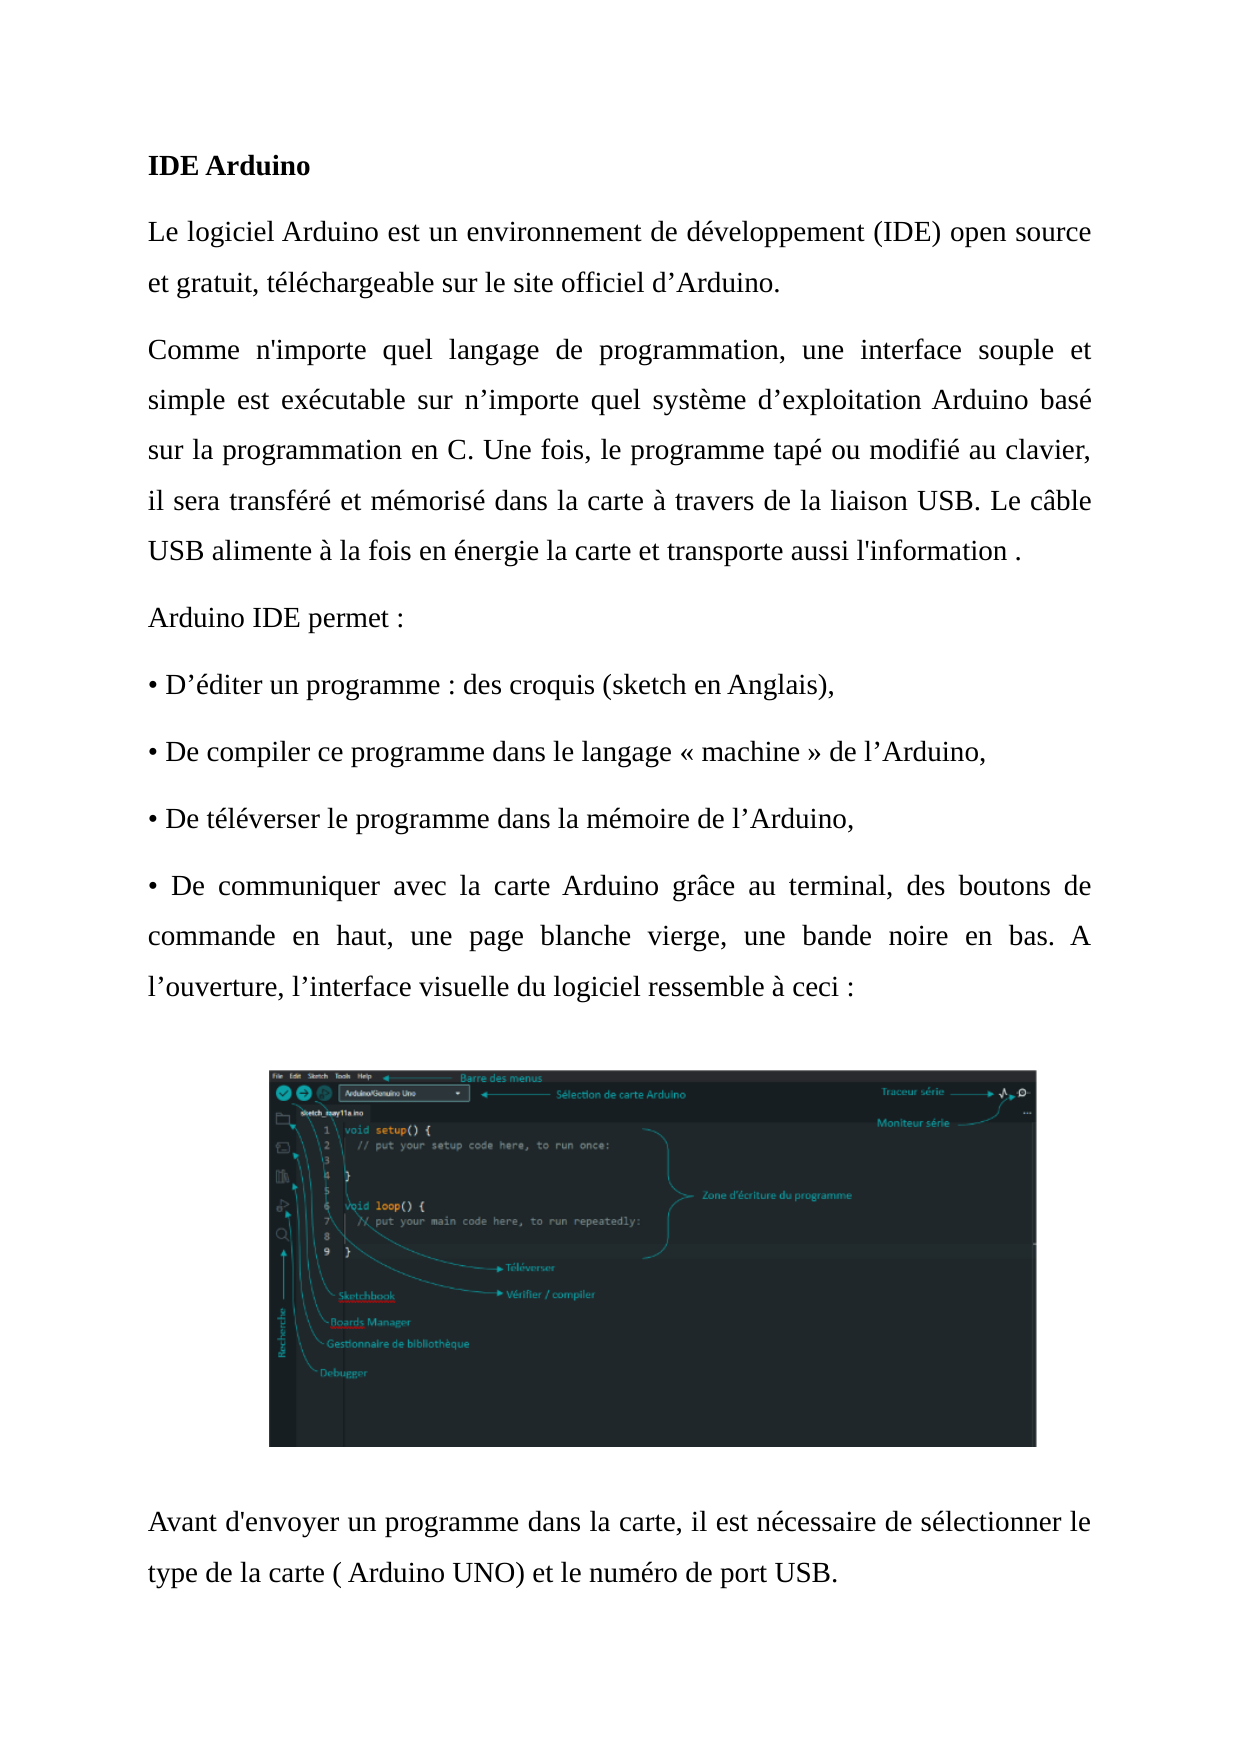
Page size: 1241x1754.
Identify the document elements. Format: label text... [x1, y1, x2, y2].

text • De communiquer avec la carte Arduino grâce au terminal, des boutons de commande en haut, une page blanche vierge, une bande noire en bas. A l’ouverture, l’interface visuelle du logiciel ressemble à ceci : [148, 868, 1093, 1002]
text Comme n'importe quel langage de programmation, une interface souple et simple est exécutable sur n’importe quel système d’exploitation Arduino basé sur la programmation en C. Une fois, le programme tapé ou modifié au clavier, il sera transféré et mémorisé dans la carte à travers de la liaison USB. Le câble USB alimente à la fois en énergie la carte et transporte aussi l'information . [148, 332, 1093, 567]
picture [269, 1068, 1039, 1447]
text Arduino IDE permet : [148, 600, 1093, 634]
text • De compiler ce programme dans le langage « machine » de l’Arduino, [148, 734, 1093, 768]
text Avant d'envoyer un programme dans la carte, il est nécessaire de sélectionner le type de la carte ( Arduino UNO) et le numéro de port USB. [148, 1504, 1093, 1588]
text IDE Arduino [148, 148, 1093, 181]
text • De téléverser le programme dans la mémoire de l’Arduino, [148, 801, 1093, 834]
text • D’éditer un programme : des croquis (sketch en Anglais), [148, 667, 1093, 701]
text Le logiciel Arduino est un environnement de développement (IDE) open source et gratuit, téléchargeable sur le site officiel d’Arduino. [148, 214, 1093, 298]
